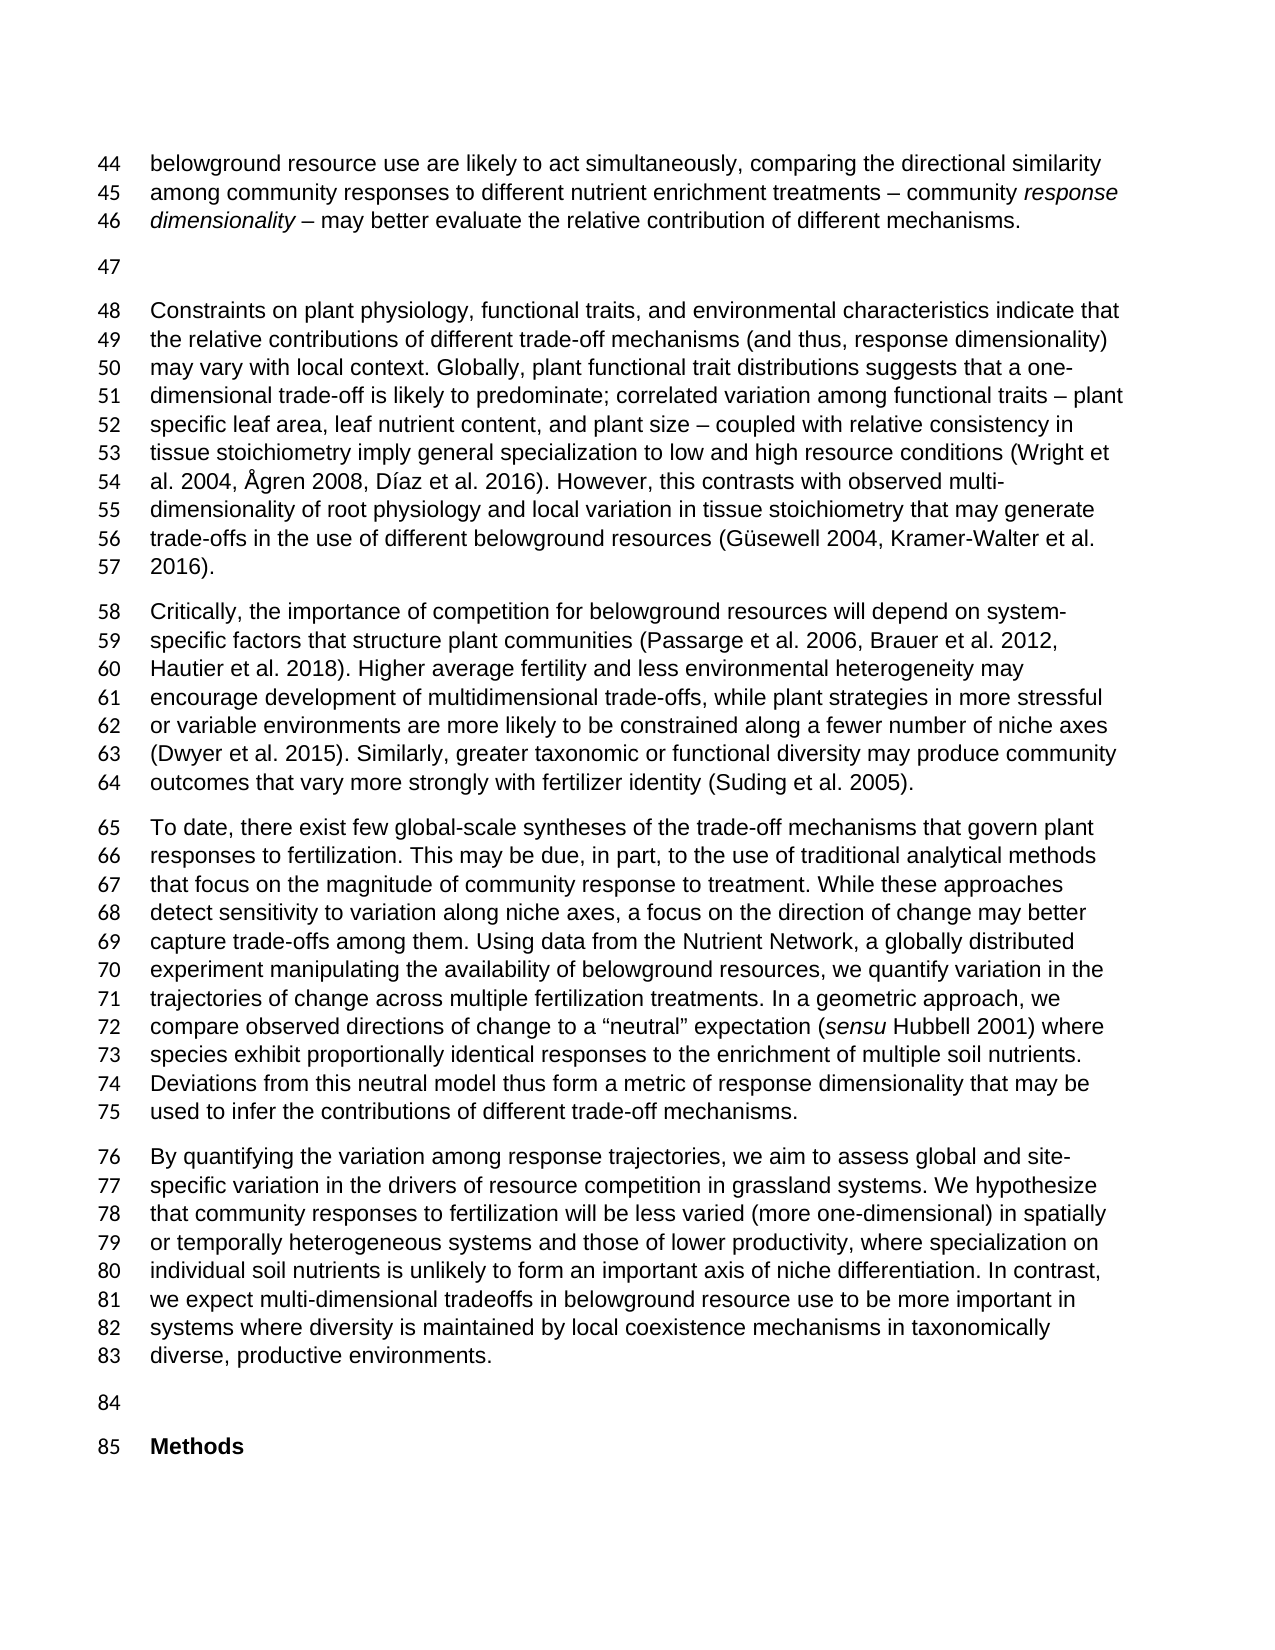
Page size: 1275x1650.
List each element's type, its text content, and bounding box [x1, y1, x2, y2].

text To date, there exist few global-scale syntheses of the trade-off mechanisms that govern plant responses to fertilization. This may be due, in part, to the use of traditional analytical methods that focus on the magnitude of community response to treatment. While these approaches detect sensitivity to variation along niche axes, a focus on the direction of change may better capture trade-offs among them. Using data from the Nutrient Network, a globally distributed experiment manipulating the availability of belowground resources, we quantify variation in the trajectories of change across multiple fertilization treatments. In a geometric approach, we compare observed directions of change to a “neutral” expectation (sensu Hubbell 2001) where species exhibit proportionally identical responses to the enrichment of multiple soil nutrients. Deviations from this neutral model thus form a metric of response dimensionality that may be used to infer the contributions of different trade-off mechanisms. [150, 814, 1125, 1124]
text Critically, the importance of competition for belowground resources will depend on system-specific factors that structure plant communities (Passarge et al. 2006, Brauer et al. 2012, Hautier et al. 2018). Higher average fertility and less environmental heterogeneity may encourage development of multidimensional trade-offs, while plant strategies in more stressful or variable environments are more likely to be constrained along a fewer number of niche axes (Dwyer et al. 2015). Similarly, greater taxonomic or functional diversity may produce community outcomes that vary more strongly with fertilizer identity (Suding et al. 2005). [150, 598, 1125, 795]
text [150, 150, 1125, 233]
text Methods [150, 1433, 1125, 1459]
text Constraints on plant physiology, functional traits, and environmental characteristics indicate that the relative contributions of different trade-off mechanisms (and thus, response dimensionality) may vary with local context. Globally, plant functional trait distributions suggests that a one-dimensional trade-off is likely to predominate; correlated variation among functional traits – plant specific leaf area, leaf nutrient content, and plant size – coupled with relative consistency in tissue stoichiometry imply general specialization to low and high resource conditions (Wright et al. 2004, Ågren 2008, Díaz et al. 2016). However, this contrasts with observed multi-dimensionality of root physiology and local variation in tissue stoichiometry that may generate trade-offs in the use of different belowground resources (Güsewell 2004, Kramer-Walter et al. 2016). [150, 297, 1125, 579]
text By quantifying the variation among response trajectories, we aim to assess global and site-specific variation in the drivers of resource competition in grassland systems. We hypothesize that community responses to fertilization will be less varied (more one-dimensional) in spatially or temporally heterogeneous systems and those of lower productivity, where specialization on individual soil nutrients is unlikely to form an important axis of niche differentiation. In contrast, we expect multi-dimensional tradeoffs in belowground resource use to be more important in systems where diversity is maintained by local coexistence mechanisms in taxonomically diverse, productive environments. [150, 1143, 1125, 1369]
